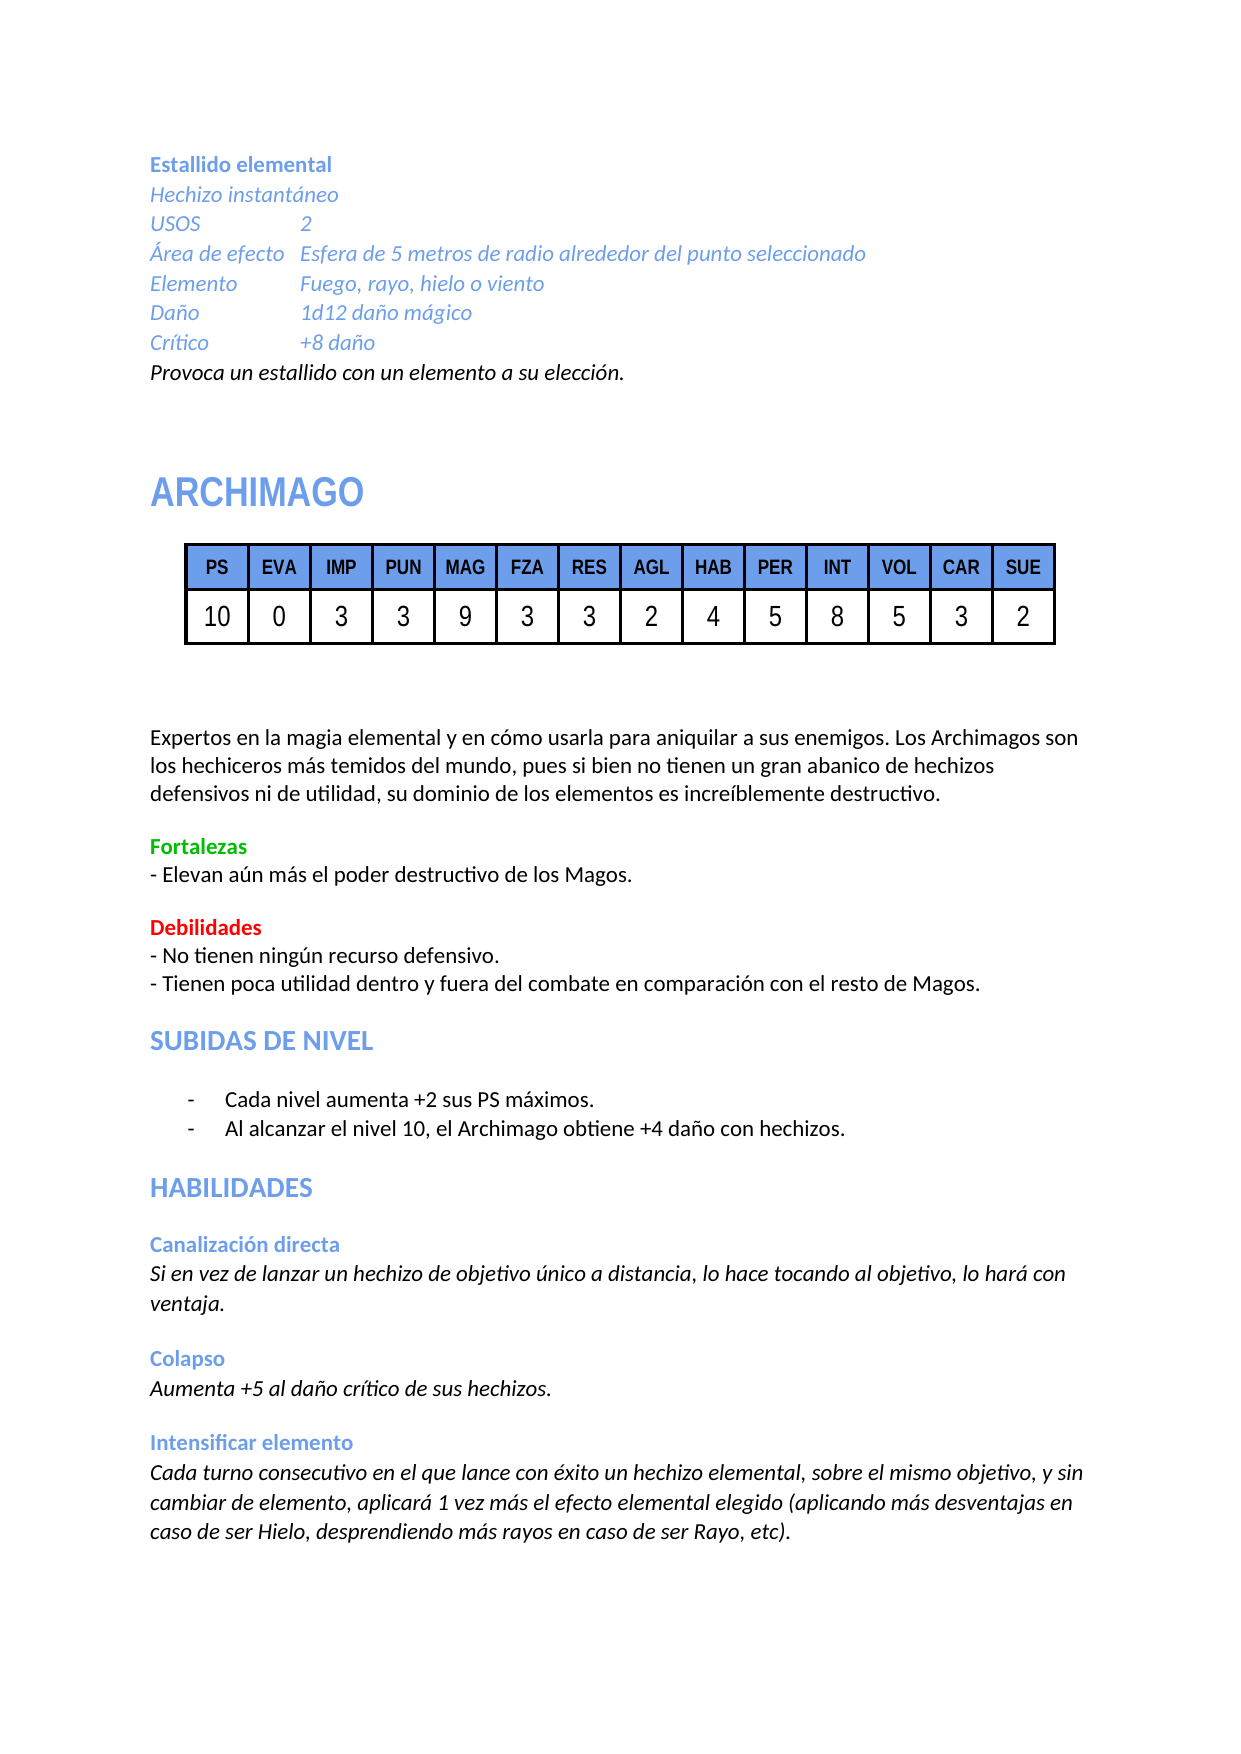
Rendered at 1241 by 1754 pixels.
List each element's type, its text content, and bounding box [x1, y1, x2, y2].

text Estallido elemental Hechizo instantáneo USOS 2 Área de efecto Esfera de 5 metros de radio alrededor del punto seleccionado Elemento Fuego, rayo, hielo o viento Daño 1d12 daño mágico Crítico +8 daño Provoca un estallido con un elemento a su elección. [150, 150, 1090, 386]
table_cell 3 [560, 591, 619, 642]
table_header VOL [870, 546, 929, 588]
table_header HAB [684, 546, 743, 588]
table_header MAG [436, 546, 495, 588]
list Al alcanzar el nivel 10, el Archimago obtiene +4 daño con hechizos. [187, 1114, 1090, 1143]
table_cell 2 [994, 591, 1053, 642]
table_cell 5 [746, 591, 805, 642]
table_header RES [560, 546, 619, 588]
text Expertos en la magia elemental y en cómo usarla para aniquilar a sus enemigos. Los Archimagos son los hechiceros más temidos del mundo, pues si bien no tienen un gran abanico de hechizos defensivos ni de utilidad, su dominio de los elementos es increíblemente destructivo. [150, 723, 1090, 807]
table_cell 3 [312, 591, 371, 642]
text Canalización directa Si en vez de lanzar un hechizo de objetivo único a distancia, lo hace tocando al objetivo, lo hará con ventaja. [150, 1230, 1090, 1317]
text Colapso Aumenta +5 al daño crítico de sus hechizos. [150, 1344, 1090, 1402]
table_header AGL [622, 546, 681, 588]
table_header EVA [250, 546, 309, 588]
table_header INT [808, 546, 867, 588]
text Intensificar elemento Cada turno consecutivo en el que lance con éxito un hechizo elemental, sobre el mismo objetivo, y sin cambiar de elemento, aplicará 1 vez más el efecto elemental elegido (aplicando más desventajas en caso de ser Hielo, desprendiendo más rayos en caso de ser Rayo, etc). [150, 1428, 1090, 1545]
text ARCHIMAGO [150, 467, 1090, 515]
text SUBIDAS DE NIVEL [150, 1022, 1090, 1058]
table_header PER [746, 546, 805, 588]
table_header PS [188, 546, 247, 588]
table_header CAR [932, 546, 991, 588]
text Fortalezas - Elevan aún más el poder destructivo de los Magos. [150, 832, 1090, 888]
table_cell 0 [250, 591, 309, 642]
table_header IMP [312, 546, 371, 588]
table_cell 10 [188, 591, 247, 642]
table_cell 5 [870, 591, 929, 642]
table_header SUE [994, 546, 1053, 588]
table_cell 2 [622, 591, 681, 642]
text Debilidades - No tienen ningún recurso defensivo. - Tienen poca utilidad dentro y fuera del combate en comparación con el resto de Magos. [150, 913, 1090, 997]
table_cell 4 [684, 591, 743, 642]
table_cell 3 [374, 591, 433, 642]
table_cell 9 [436, 591, 495, 642]
list Cada nivel aumenta +2 sus PS máximos. [187, 1085, 1090, 1113]
table_cell 8 [808, 591, 867, 642]
table_header PUN [374, 546, 433, 588]
table_cell 3 [932, 591, 991, 642]
table_cell 3 [498, 591, 557, 642]
table_header FZA [498, 546, 557, 588]
text HABILIDADES [150, 1169, 1090, 1205]
